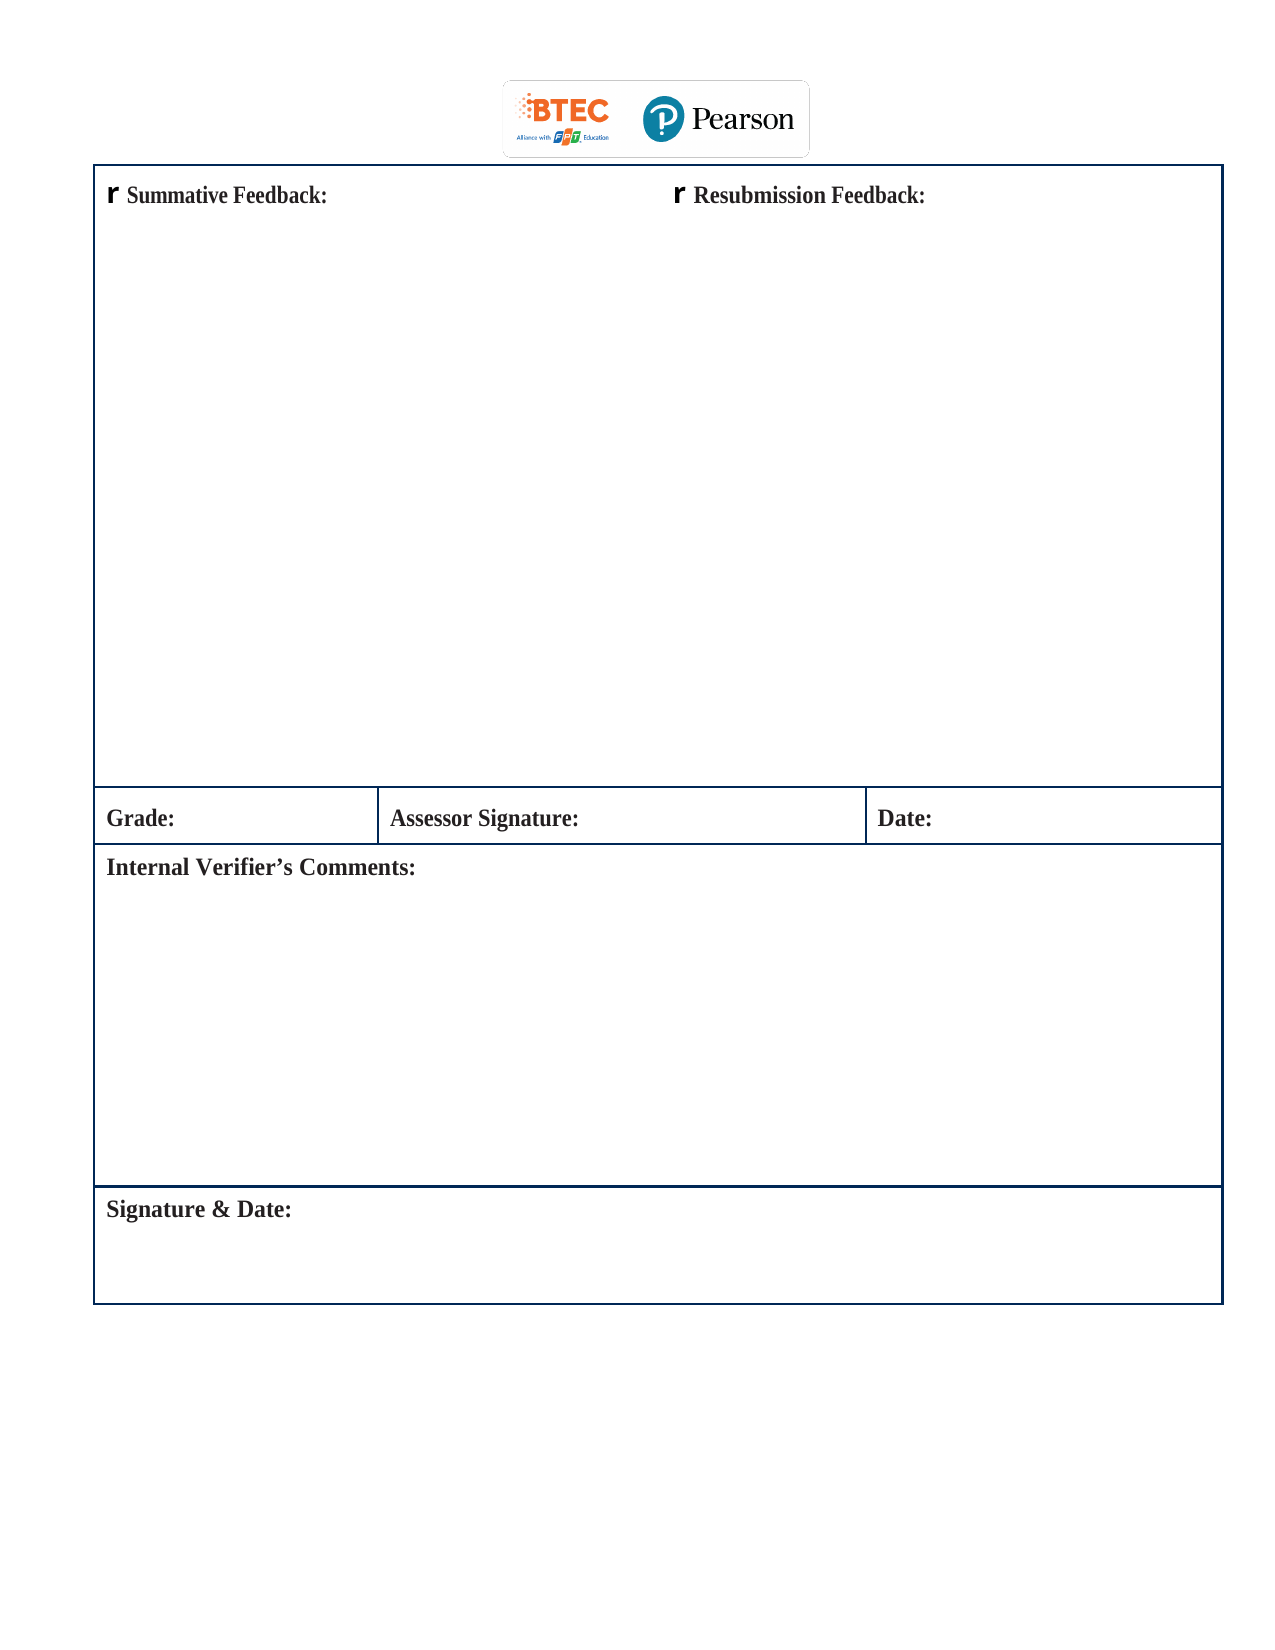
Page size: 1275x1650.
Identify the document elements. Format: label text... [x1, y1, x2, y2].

table_cell Grade: [95, 788, 377, 843]
table_cell Assessor Signature: [379, 788, 865, 843]
table_header r Summative Feedback: r Resubmission Feedback: [95, 166, 1221, 786]
picture [496, 75, 816, 164]
table_cell Internal Verifier’s Comments: [95, 845, 1221, 1185]
table_cell Signature & Date: [95, 1188, 1221, 1303]
table_cell Date: [867, 788, 1221, 843]
